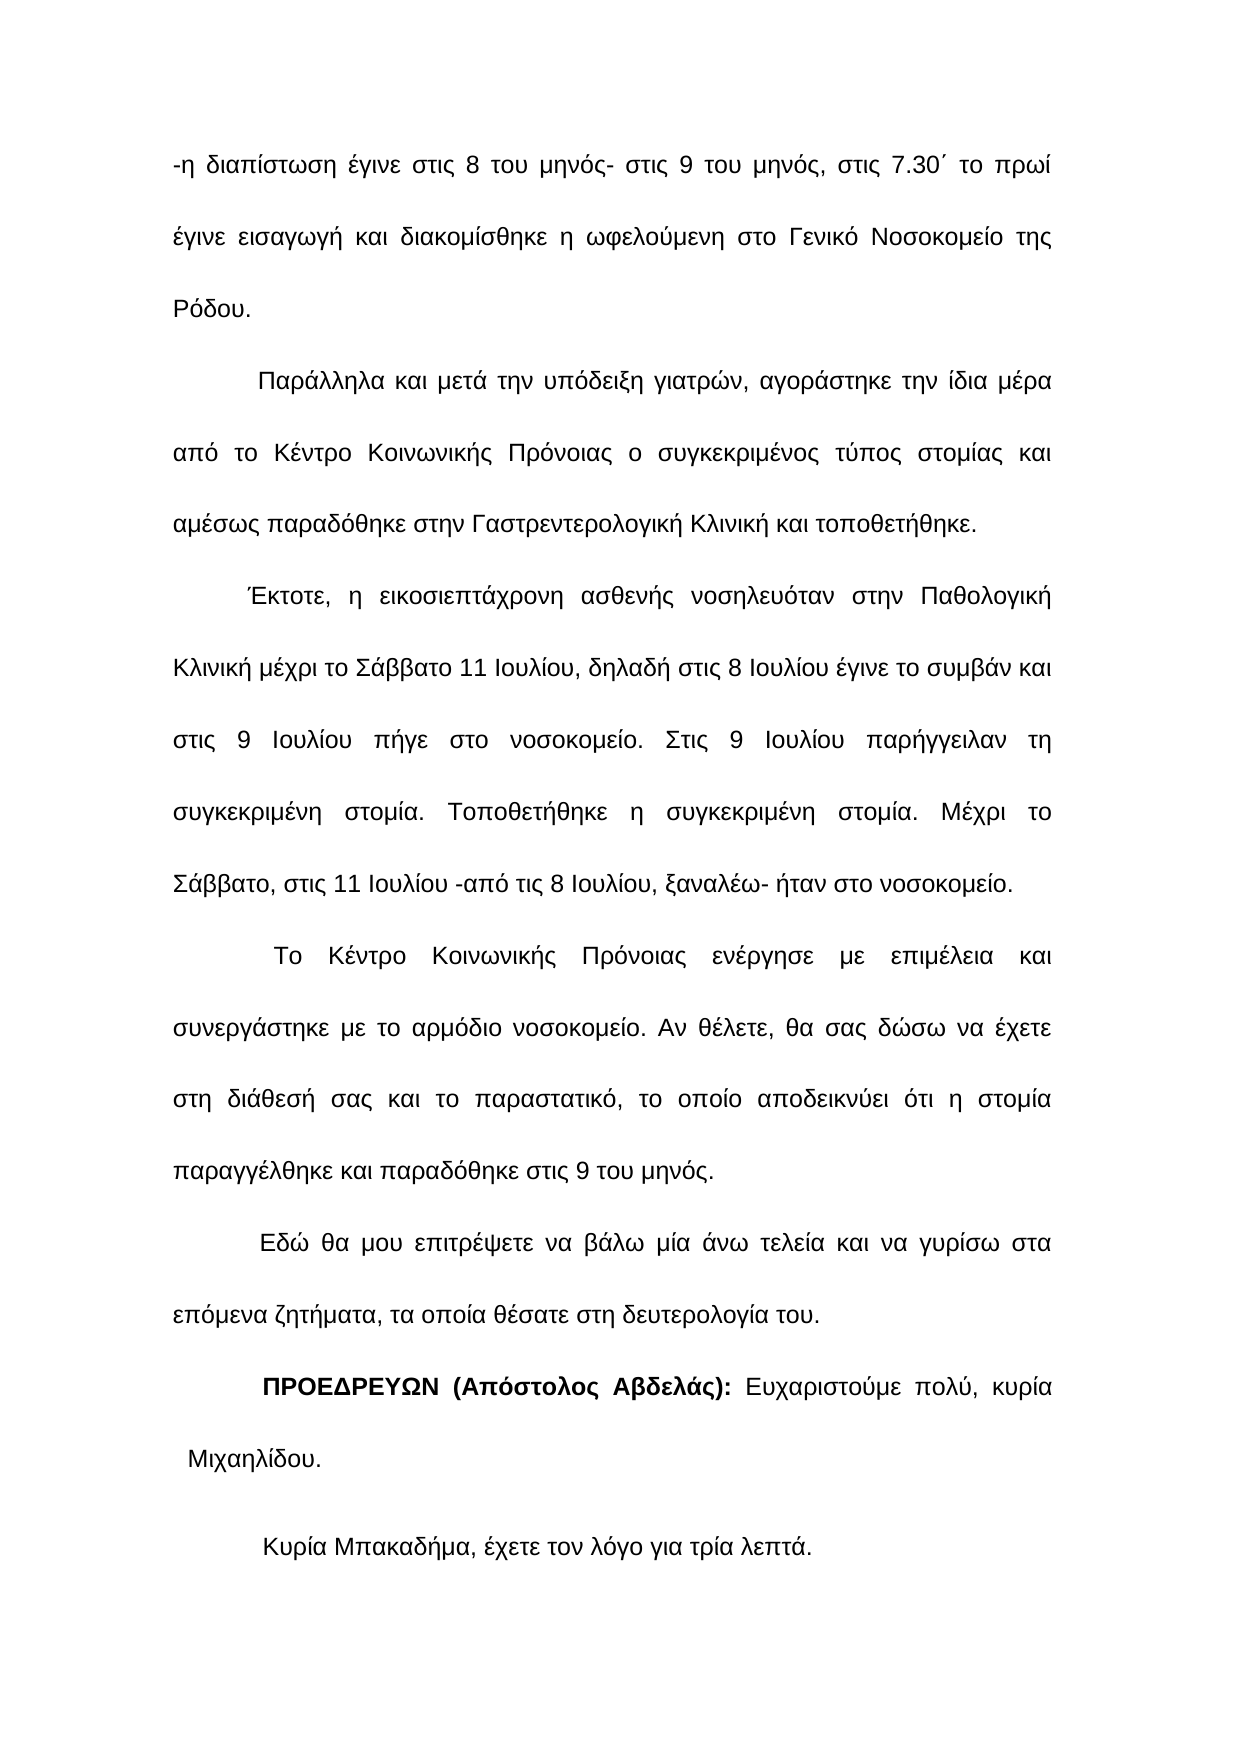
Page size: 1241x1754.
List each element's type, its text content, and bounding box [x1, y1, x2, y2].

text Κυρία Μπακαδήμα, έχετε τον λόγο για τρία λεπτά. [187, 1532, 1053, 1561]
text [173, 150, 1053, 322]
text Έκτοτε, η εικοσιεπτάχρονη ασθενής νοσηλευόταν στην Παθολογική Κλινική μέχρι το Σάββατο 11 Ιουλίου, δηλαδή στις 8 Ιουλίου έγινε το συμβάν και στις 9 Ιουλίου πήγε στο νοσοκομείο. Στις 9 Ιουλίου παρήγγειλαν τη συγκεκριμένη στομία. Τοποθετήθηκε η συγκεκριμένη στομία. Μέχρι το Σάββατο, στις 11 Ιουλίου -από τις 8 Ιουλίου, ξαναλέω- ήταν στο νοσοκομείο. [173, 581, 1053, 897]
text Παράλληλα και μετά την υπόδειξη γιατρών, αγοράστηκε την ίδια μέρα από το Κέντρο Κοινωνικής Πρόνοιας ο συγκεκριμένος τύπος στομίας και αμέσως παραδόθηκε στην Γαστρεντερολογική Κλινική και τοποθετήθηκε. [173, 366, 1053, 538]
text ΠΡΟΕΔΡΕΥΩΝ (Απόστολος Αβδελάς): Ευχαριστούμε πολύ, κυρία Μιχαηλίδου. [187, 1372, 1053, 1472]
text Εδώ θα μου επιτρέψετε να βάλω μία άνω τελεία και να γυρίσω στα επόμενα ζητήματα, τα οποία θέσατε στη δευτερολογία του. [173, 1228, 1053, 1329]
text Το Κέντρο Κοινωνικής Πρόνοιας ενέργησε με επιμέλεια και συνεργάστηκε με το αρμόδιο νοσοκομείο. Αν θέλετε, θα σας δώσω να έχετε στη διάθεσή σας και το παραστατικό, το οποίο αποδεικνύει ότι η στομία παραγγέλθηκε και παραδόθηκε στις 9 του μηνός. [173, 941, 1053, 1185]
